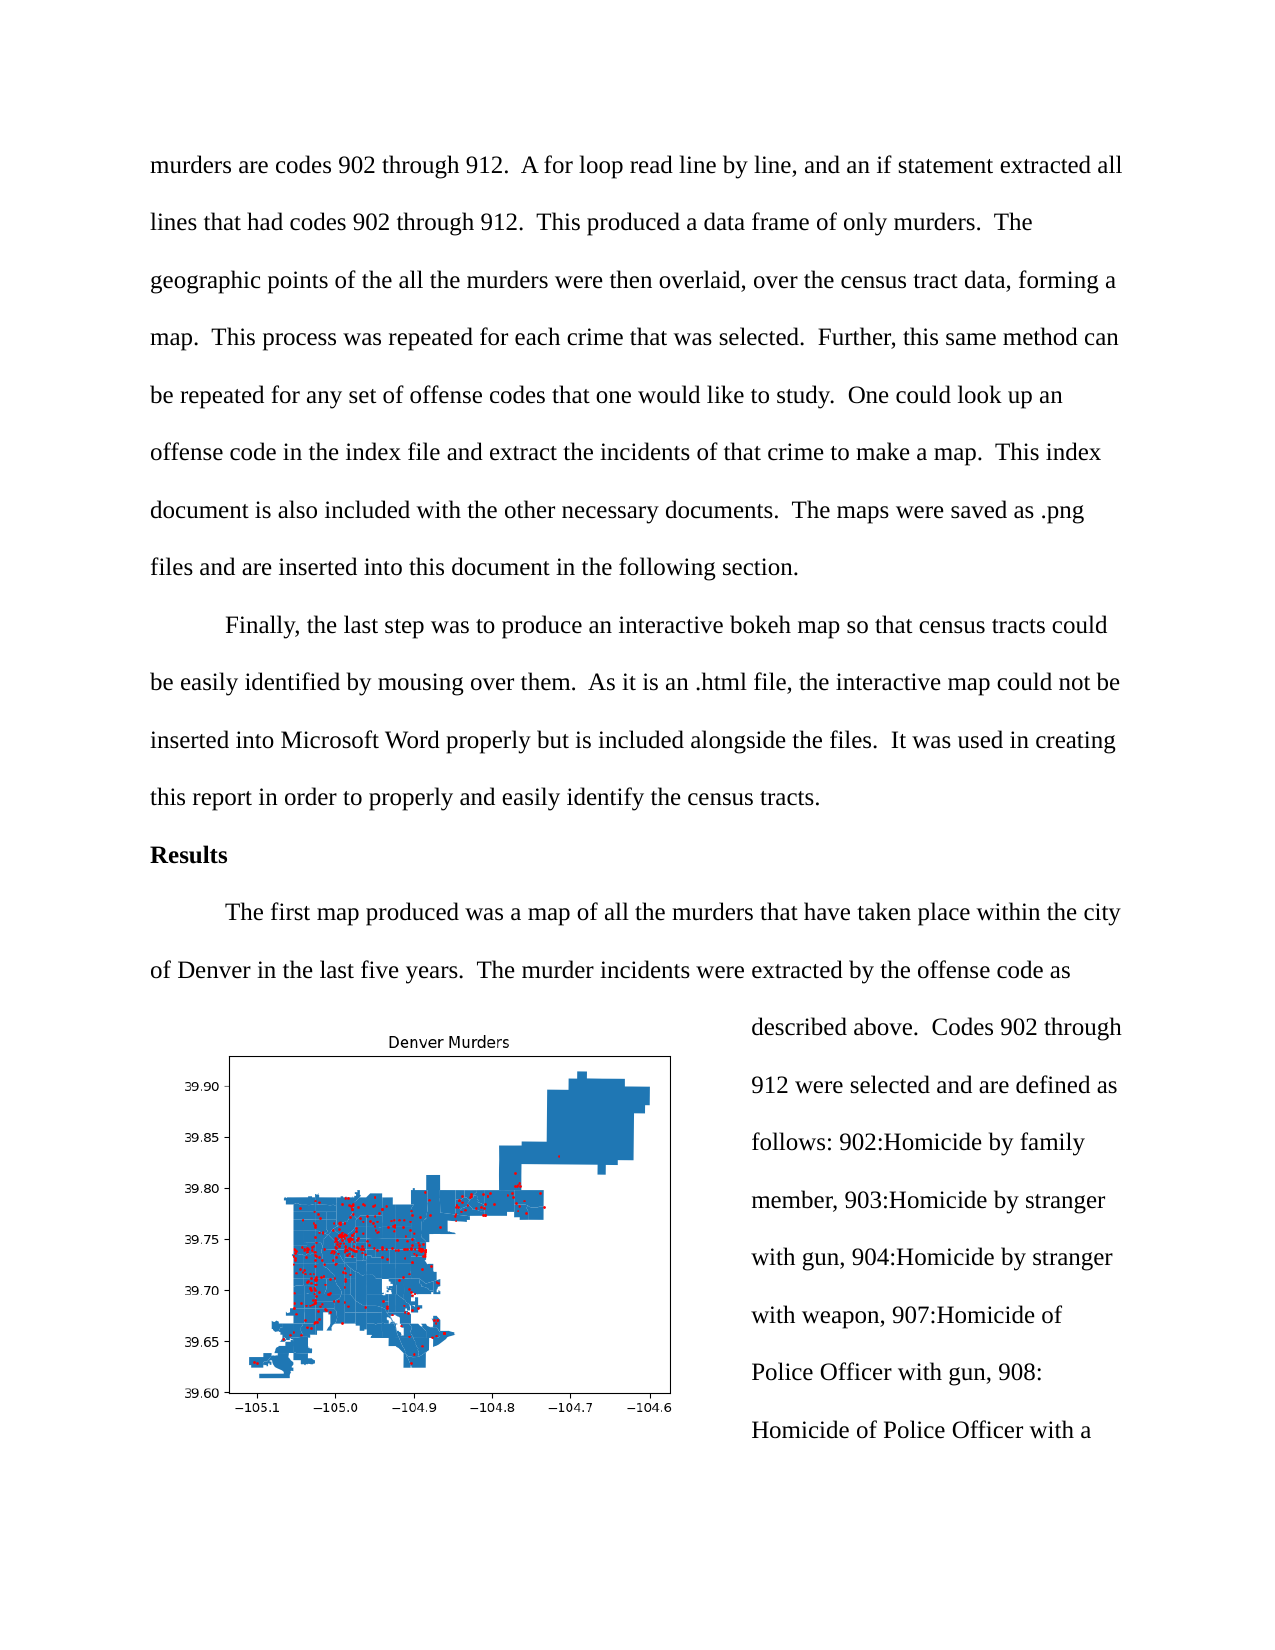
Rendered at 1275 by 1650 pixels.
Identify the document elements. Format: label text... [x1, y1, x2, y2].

text Finally, the last step was to produce an interactive bokeh map so that census tracts could be easily identified by mousing over them. As it is an .html file, the interactive map could not be inserted into Microsoft Word properly but is included alongside the files. It was used in creating this report in order to properly and easily identify the census tracts. [150, 610, 1125, 811]
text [150, 897, 1125, 1444]
picture [150, 1004, 733, 1441]
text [150, 150, 1125, 581]
text Results [150, 840, 1125, 869]
